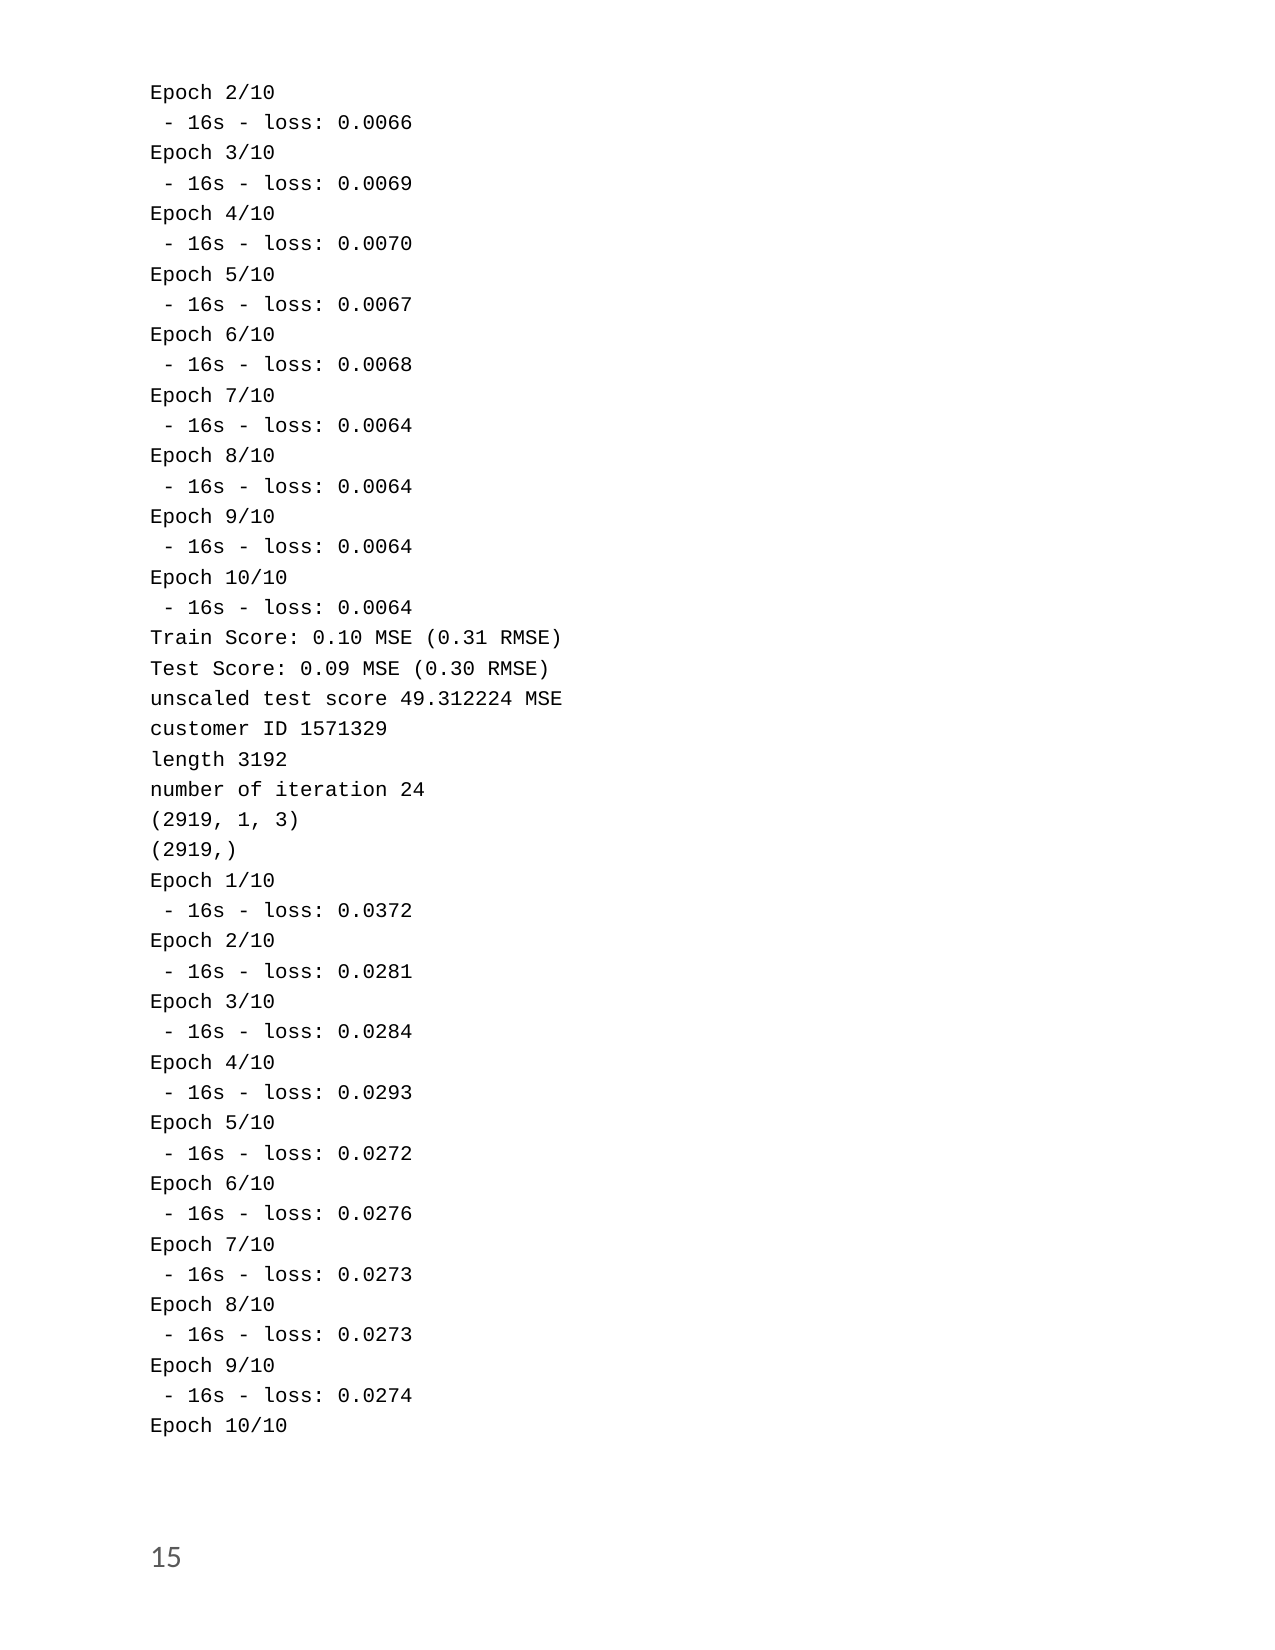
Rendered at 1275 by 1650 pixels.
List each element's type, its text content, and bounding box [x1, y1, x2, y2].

text Epoch 4/10 [150, 196, 1125, 227]
text Epoch 9/10 [150, 499, 1125, 530]
text - 16s - loss: 0.0067 [150, 287, 1125, 317]
text Epoch 5/10 [150, 257, 1125, 287]
text - 16s - loss: 0.0070 [150, 227, 1125, 257]
text Epoch 1/10 [150, 863, 1125, 893]
text (2919,) [150, 833, 1125, 863]
text - 16s - loss: 0.0273 [150, 1318, 1125, 1348]
text Epoch 2/10 [150, 924, 1125, 954]
text - 16s - loss: 0.0284 [150, 1015, 1125, 1045]
text - 16s - loss: 0.0064 [150, 530, 1125, 560]
text - 16s - loss: 0.0066 [150, 105, 1125, 136]
text - 16s - loss: 0.0068 [150, 348, 1125, 378]
text number of iteration 24 [150, 772, 1125, 802]
text - 16s - loss: 0.0064 [150, 590, 1125, 621]
text Epoch 10/10 [150, 560, 1125, 590]
text Epoch 10/10 [150, 1409, 1125, 1439]
text - 16s - loss: 0.0274 [150, 1378, 1125, 1409]
text customer ID 1571329 [150, 712, 1125, 742]
text - 16s - loss: 0.0272 [150, 1136, 1125, 1166]
text - 16s - loss: 0.0281 [150, 954, 1125, 984]
text Epoch 9/10 [150, 1348, 1125, 1378]
text Epoch 3/10 [150, 984, 1125, 1015]
text Epoch 3/10 [150, 136, 1125, 166]
text - 16s - loss: 0.0064 [150, 469, 1125, 499]
text Train Score: 0.10 MSE (0.31 RMSE) [150, 621, 1125, 651]
text (2919, 1, 3) [150, 802, 1125, 833]
text Epoch 6/10 [150, 1166, 1125, 1197]
text Test Score: 0.09 MSE (0.30 RMSE) [150, 651, 1125, 681]
text - 16s - loss: 0.0069 [150, 166, 1125, 196]
text Epoch 7/10 [150, 378, 1125, 408]
text unscaled test score 49.312224 MSE [150, 681, 1125, 712]
text Epoch 6/10 [150, 317, 1125, 348]
text Epoch 7/10 [150, 1227, 1125, 1257]
text length 3192 [150, 742, 1125, 772]
text Epoch 2/10 [150, 75, 1125, 105]
text - 16s - loss: 0.0064 [150, 408, 1125, 439]
text Epoch 8/10 [150, 1287, 1125, 1318]
text Epoch 5/10 [150, 1106, 1125, 1136]
text - 16s - loss: 0.0273 [150, 1257, 1125, 1287]
text - 16s - loss: 0.0372 [150, 893, 1125, 924]
text Epoch 8/10 [150, 439, 1125, 469]
text Epoch 4/10 [150, 1045, 1125, 1075]
text - 16s - loss: 0.0293 [150, 1075, 1125, 1106]
text - 16s - loss: 0.0276 [150, 1197, 1125, 1227]
